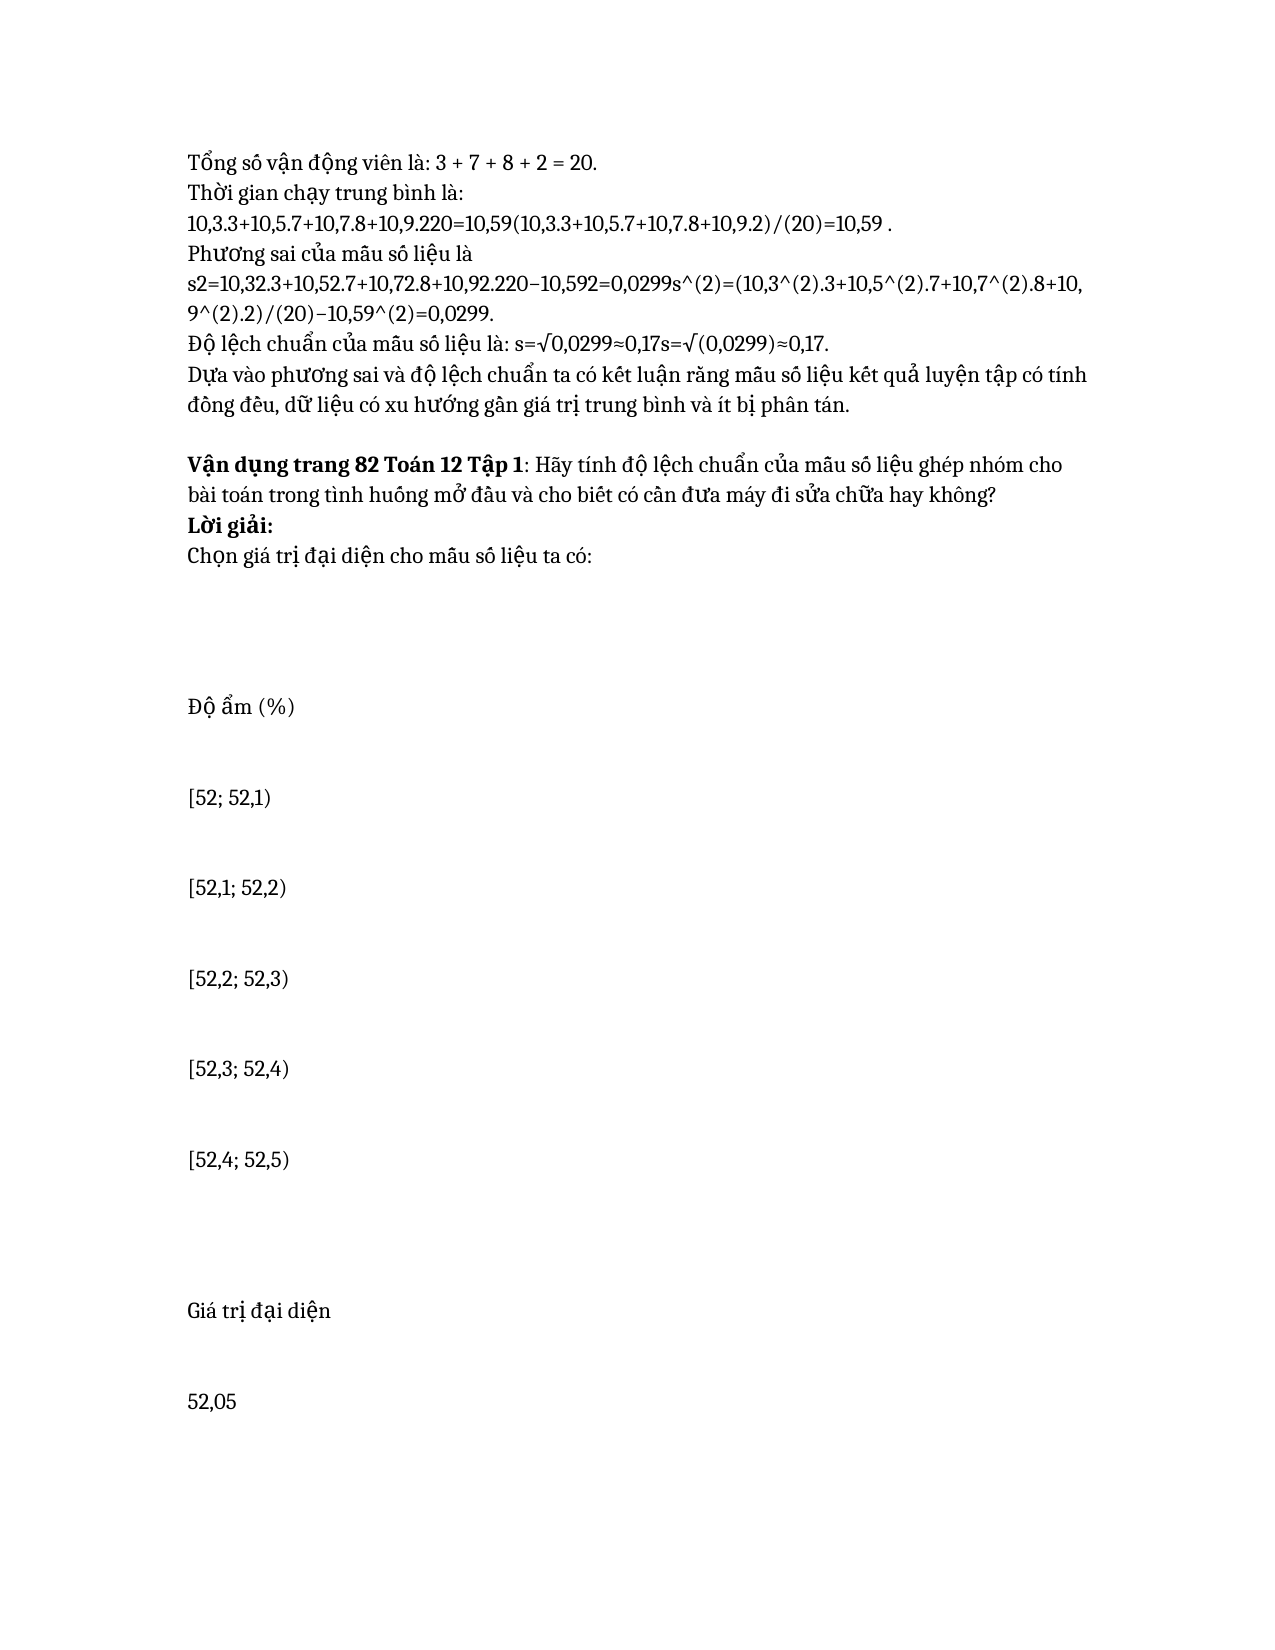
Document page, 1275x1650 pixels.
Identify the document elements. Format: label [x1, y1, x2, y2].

text [187, 150, 1087, 1475]
